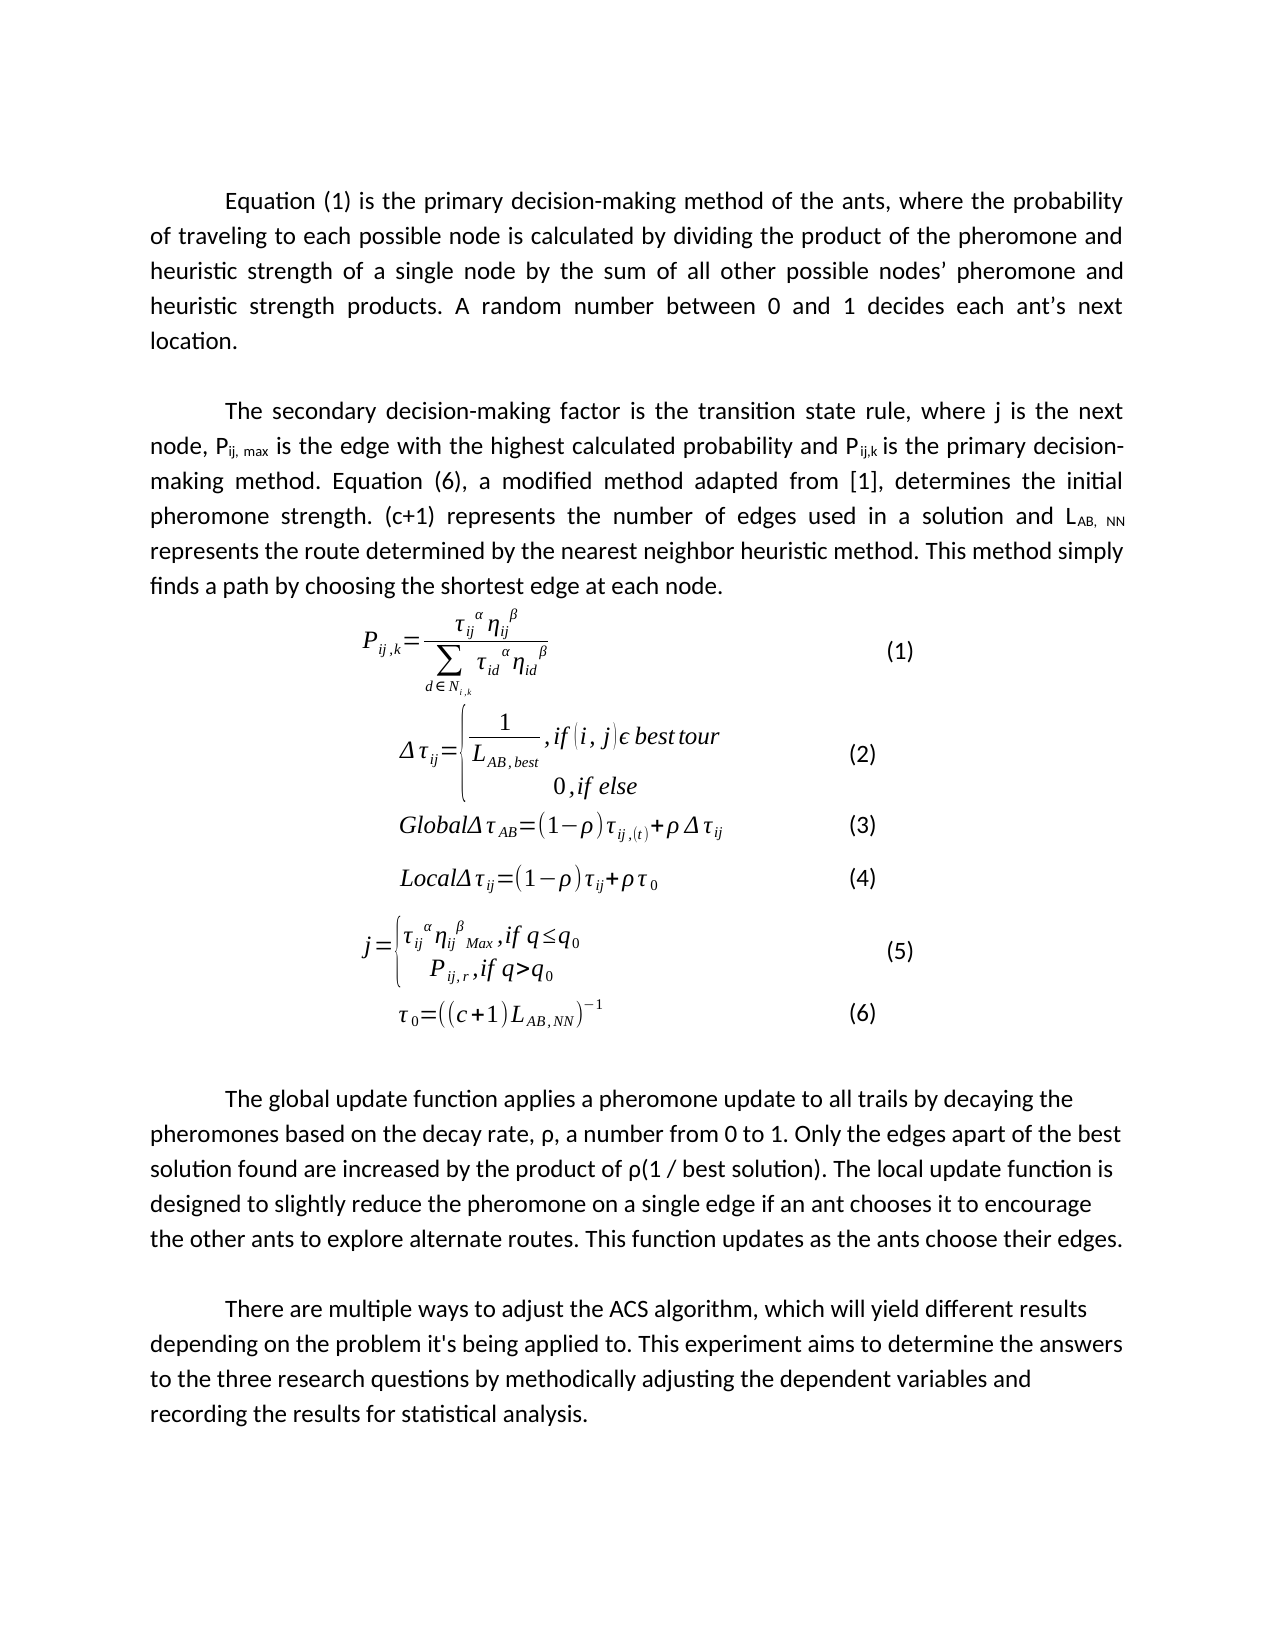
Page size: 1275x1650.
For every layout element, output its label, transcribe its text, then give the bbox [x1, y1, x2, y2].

text (2) [150, 704, 1125, 804]
text (3) [150, 809, 1125, 855]
text (6) [150, 996, 1125, 1041]
text The secondary decision-making factor is the transition state rule, where j is the next node, Pij, max is the edge with the highest calculated probability and Pij,k is the primary decision-making method. Equation (6), a modified method adapted from [1], determines the initial pheromone strength. (c+1) represents the number of edges used in a solution and LAB, NN represents the route determined by the nearest neighbor heuristic method. This method simply finds a path by choosing the shortest edge at each node. [150, 395, 1125, 601]
text (5) [150, 914, 1125, 989]
text Equation (1) is the primary decision-making method of the ants, where the probability of traveling to each possible node is calculated by dividing the product of the pheromone and heuristic strength of a single node by the sum of all other possible nodes’ pheromone and heuristic strength products. A random number between 0 and 1 decides each ant’s next location. [150, 185, 1125, 356]
text The global update function applies a pheromone update to all trails by decaying the pheromones based on the decay rate, ρ, a number from 0 to 1. Only the edges apart of the best solution found are increased by the product of ρ(1 / best solution). The local update function is designed to slightly reduce the pheromone on a single edge if an ant chooses it to encourage the other ants to explore alternate routes. This function updates as the ants choose their edges. [150, 1083, 1125, 1254]
text There are multiple ways to adjust the ACS algorithm, which will yield different results depending on the problem it's being applied to. This experiment aims to determine the answers to the three research questions by methodically adjusting the dependent variables and recording the results for statistical analysis. [150, 1293, 1125, 1429]
text (4) [150, 862, 1125, 907]
text (1) [150, 605, 1125, 697]
